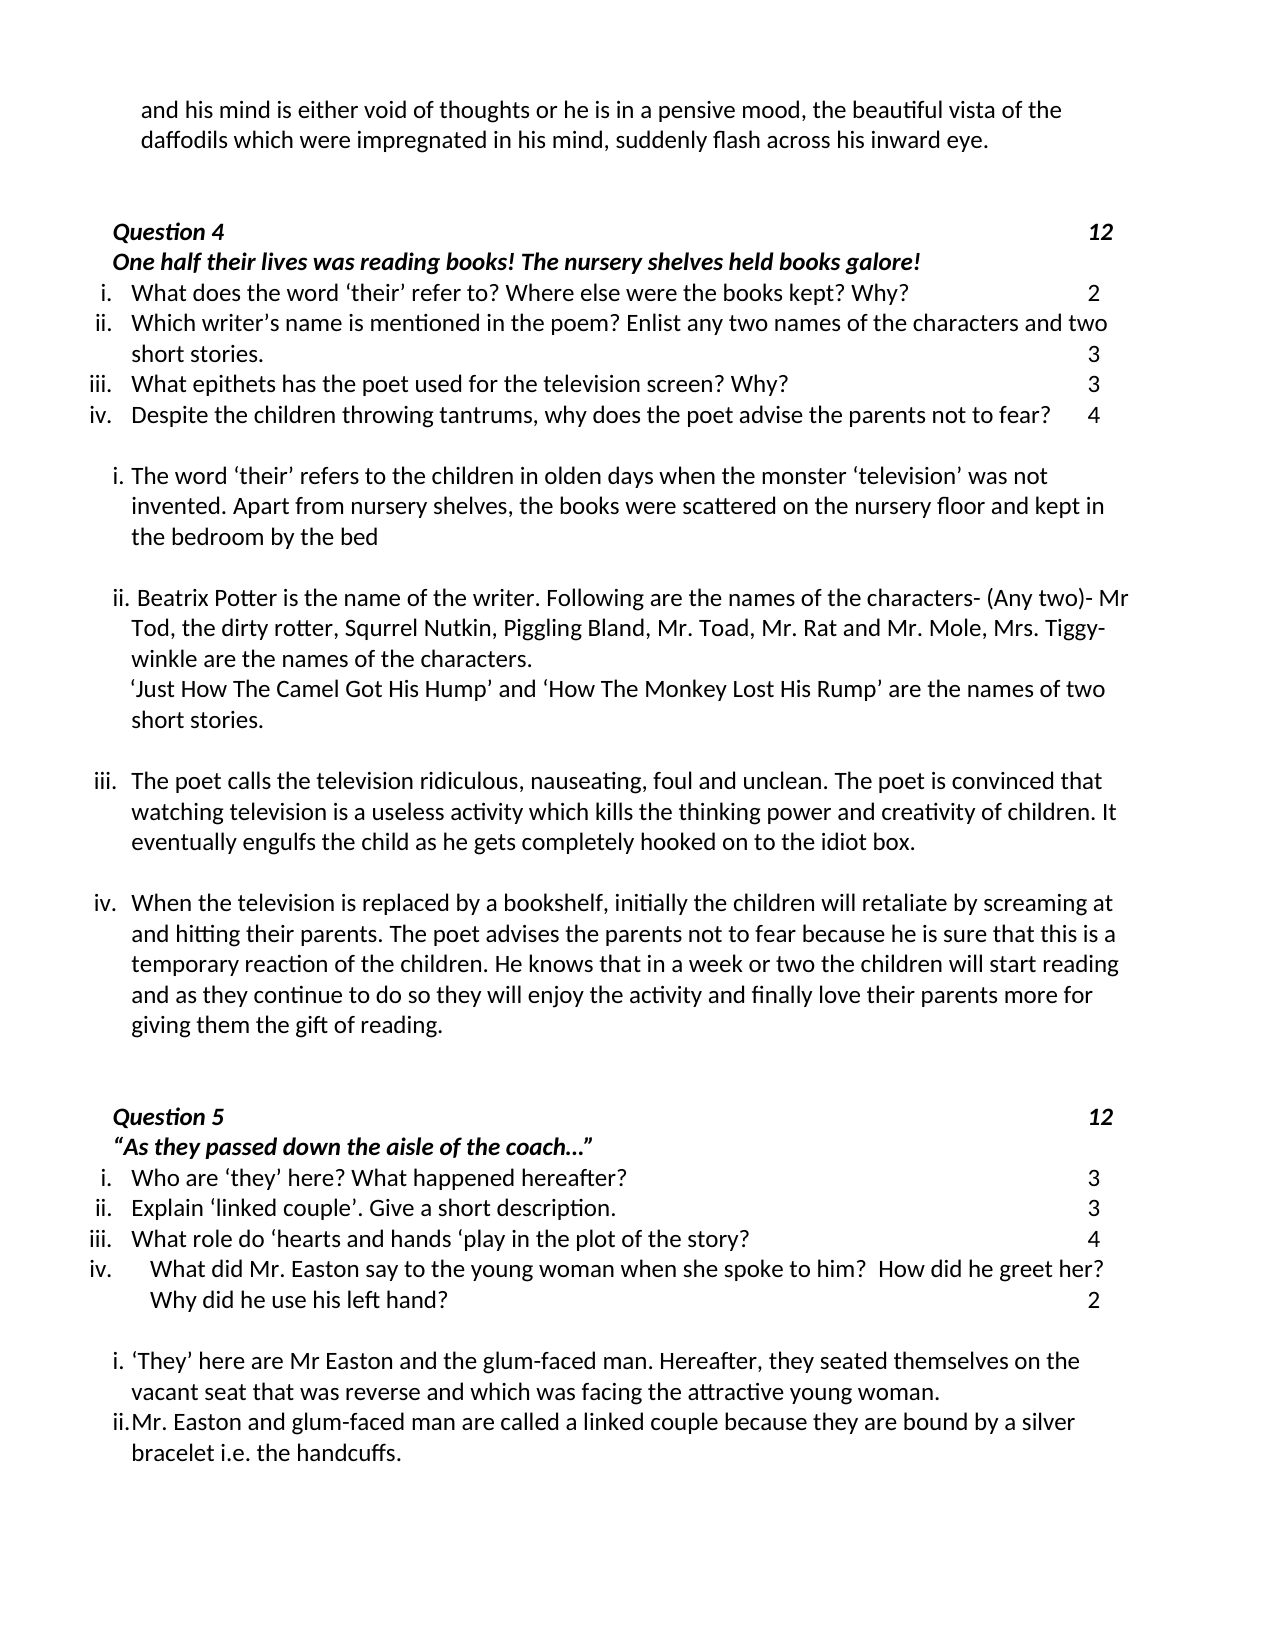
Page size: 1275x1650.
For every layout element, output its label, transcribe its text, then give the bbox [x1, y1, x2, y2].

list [141, 94, 1144, 155]
list Beatrix Potter is the name of the writer. Following are the names of the characters- (Any two)- Mr Tod, the dirty rotter, Squrrel Nutkin, Piggling Bland, Mr. Toad, Mr. Rat and Mr. Mole, Mrs. Tiggy-winkle are the names of the characters. [112, 582, 1144, 674]
text ‘Just How The Camel Got His Hump’ and ‘How The Monkey Lost His Rump’ are the names of two short stories. [112, 674, 1144, 735]
list The poet calls the television ridiculous, nauseating, foul and unclean. The poet is convinced that watching television is a useless activity which kills the thinking power and creativity of children. It eventually engulfs the child as he gets completely hooked on to the idiot box. [94, 765, 1144, 857]
list Explain ‘linked couple’. Give a short description. 3 [112, 1192, 1144, 1223]
list What role do ‘hearts and hands ‘play in the plot of the story? 4 [112, 1223, 1144, 1253]
list What epithets has the poet used for the television screen? Why? 3 [112, 368, 1144, 399]
list Mr. Easton and glum-faced man are called a linked couple because they are bound by a silver bracelet i.e. the handcuffs. [112, 1406, 1144, 1467]
text Question 4 12 [112, 216, 1144, 246]
list ‘They’ here are Mr Easton and the glum-faced man. Hereafter, they seated themselves on the vacant seat that was reverse and which was facing the attractive young woman. [112, 1345, 1144, 1406]
text One half their lives was reading books! The nursery shelves held books galore! [112, 246, 1144, 277]
list Despite the children throwing tantrums, why does the poet advise the parents not to fear? 4 [112, 399, 1144, 429]
text Question 5 12 [112, 1101, 1144, 1131]
list Which writer’s name is mentioned in the poem? Enlist any two names of the characters and two short stories. 3 [112, 307, 1144, 368]
list The word ‘their’ refers to the children in olden days when the monster ‘television’ was not invented. Apart from nursery shelves, the books were scattered on the nursery floor and kept in the bedroom by the bed [112, 460, 1144, 552]
list Who are ‘they’ here? What happened hereafter? 3 [112, 1162, 1144, 1192]
list What did Mr. Easton say to the young woman when she spoke to him? How did he greet her? Why did he use his left hand? 2 [112, 1253, 1144, 1314]
list What does the word ‘their’ refer to? Where else were the books kept? Why? 2 [112, 277, 1144, 307]
text “As they passed down the aisle of the coach…” [112, 1131, 1144, 1162]
list When the television is replaced by a bookshelf, initially the children will retaliate by screaming at and hitting their parents. The poet advises the parents not to fear because he is sure that this is a temporary reaction of the children. He knows that in a week or two the children will start reading and as they continue to do so they will enjoy the activity and finally love their parents more for giving them the gift of reading. [94, 887, 1144, 1040]
